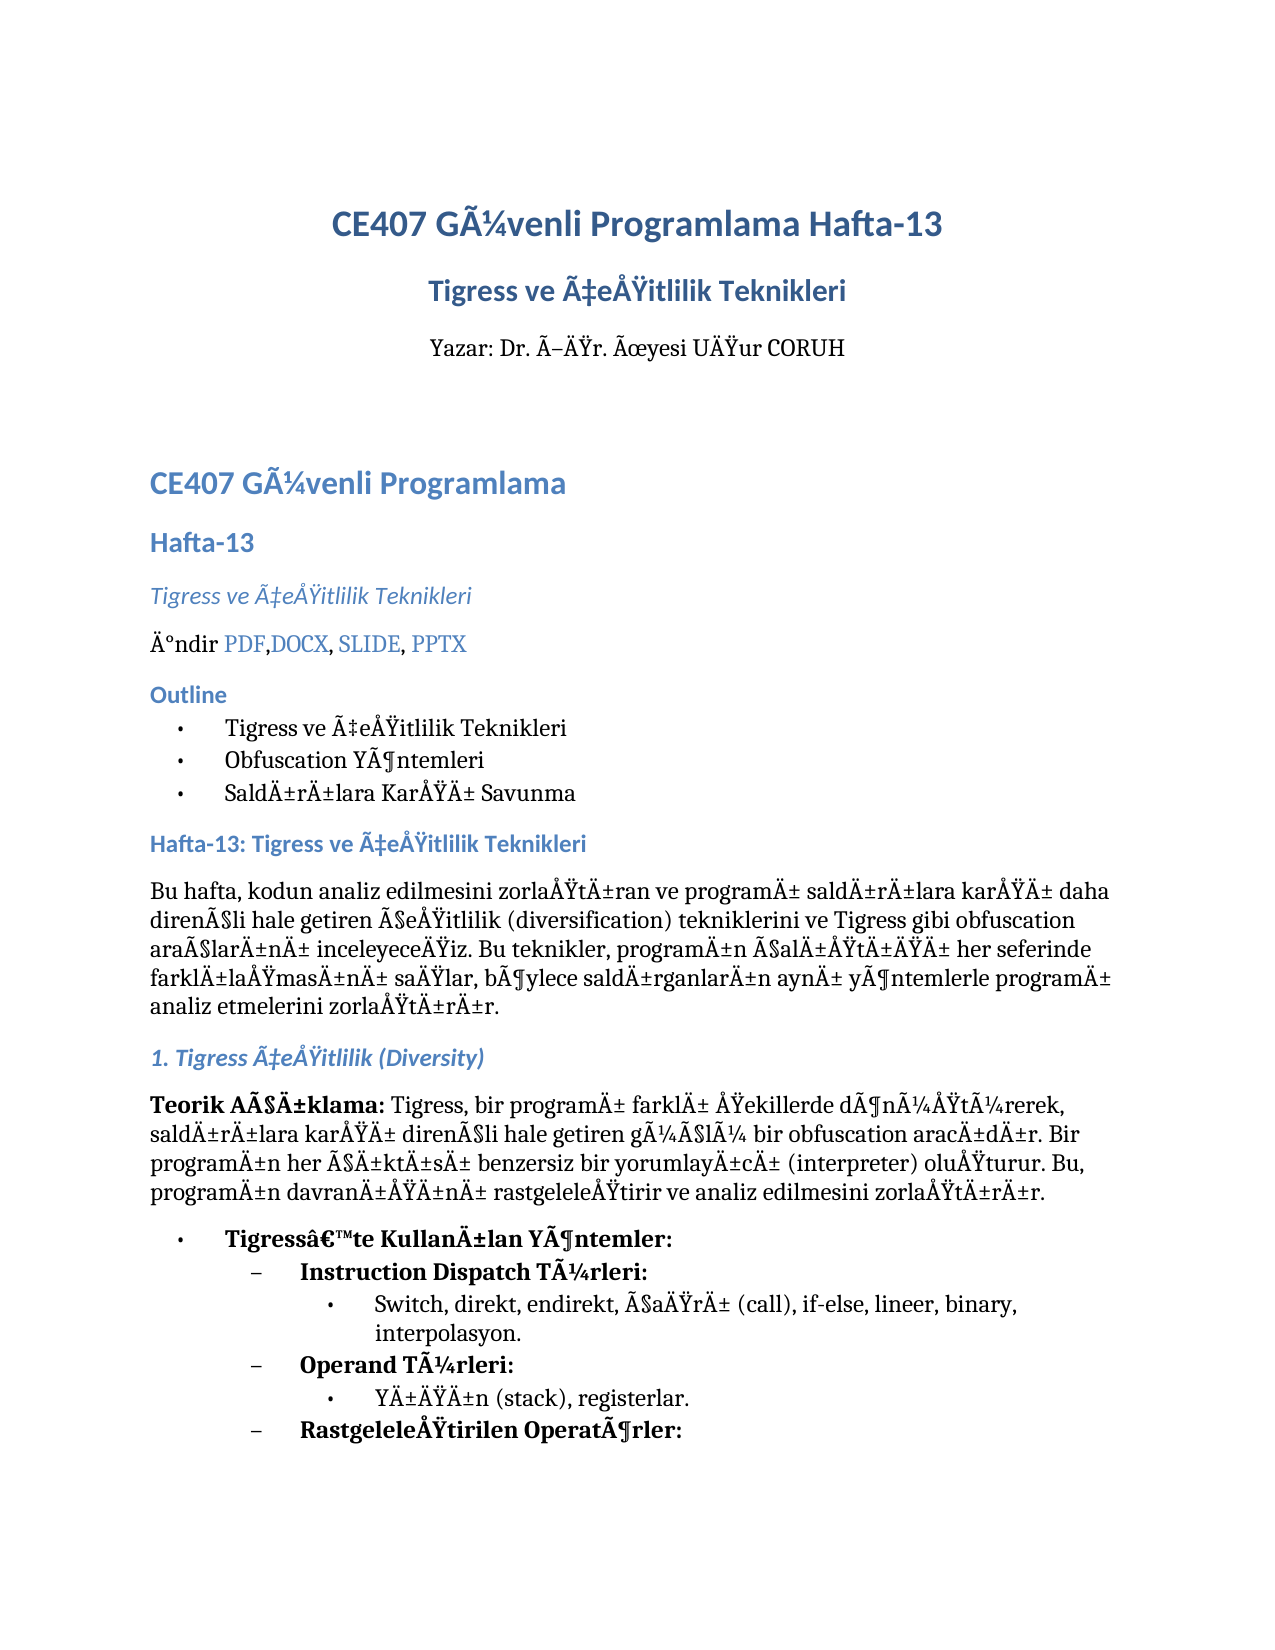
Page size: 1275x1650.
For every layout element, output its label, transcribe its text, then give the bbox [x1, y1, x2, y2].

list Tigressâ€™te KullanÄ±lan YÃ¶ntemler: [175, 1225, 1125, 1254]
title CE407 GÃ¼venli Programlama Hafta-13 [150, 200, 1125, 246]
list Switch, direkt, endirekt, Ã§aÄŸrÄ± (call), if-else, lineer, binary, interpolasyon. [325, 1290, 1125, 1347]
subtitle Tigress ve Ã‡eÅŸitlilik Teknikleri [150, 271, 1125, 309]
subtitle Tigress ve Ã‡eÅŸitlilik Teknikleri [150, 580, 1125, 611]
text Yazar: Dr. Ã–ÄŸr. Ãœyesi UÄŸur CORUH [150, 334, 1125, 363]
list Instruction Dispatch TÃ¼rleri: [250, 1257, 1125, 1286]
subtitle 1. Tigress Ã‡eÅŸitlilik (Diversity) [150, 1042, 1125, 1072]
subtitle Hafta-13: Tigress ve Ã‡eÅŸitlilik Teknikleri [150, 828, 1125, 858]
list YÄ±ÄŸÄ±n (stack), registerlar. [325, 1384, 1125, 1412]
text Teorik AÃ§Ä±klama: Tigress, bir programÄ± farklÄ± ÅŸekillerde dÃ¶nÃ¼ÅŸtÃ¼rerek, saldÄ±rÄ±lara karÅŸÄ± direnÃ§li hale getiren gÃ¼Ã§lÃ¼ bir obfuscation aracÄ±dÄ±r. Bir programÄ±n her Ã§Ä±ktÄ±sÄ± benzersiz bir yorumlayÄ±cÄ± (interpreter) oluÅŸturur. Bu, programÄ±n davranÄ±ÅŸÄ±nÄ± rastgeleleÅŸtirir ve analiz edilmesini zorlaÅŸtÄ±rÄ±r. [150, 1091, 1125, 1206]
text Bu hafta, kodun analiz edilmesini zorlaÅŸtÄ±ran ve programÄ± saldÄ±rÄ±lara karÅŸÄ± daha direnÃ§li hale getiren Ã§eÅŸitlilik (diversification) tekniklerini ve Tigress gibi obfuscation araÃ§larÄ±nÄ± inceleyeceÄŸiz. Bu teknikler, programÄ±n Ã§alÄ±ÅŸtÄ±ÄŸÄ± her seferinde farklÄ±laÅŸmasÄ±nÄ± saÄŸlar, bÃ¶ylece saldÄ±rganlarÄ±n aynÄ± yÃ¶ntemlerle programÄ± analiz etmelerini zorlaÅŸtÄ±rÄ±r. [150, 877, 1125, 1021]
subtitle CE407 GÃ¼venli Programlama [150, 462, 1125, 503]
list Operand TÃ¼rleri: [250, 1351, 1125, 1380]
list Tigress ve Ã‡eÅŸitlilik Teknikleri [175, 713, 1125, 742]
list SaldÄ±rÄ±lara KarÅŸÄ± Savunma [175, 778, 1125, 807]
list Obfuscation YÃ¶ntemleri [175, 746, 1125, 775]
subtitle Outline [150, 679, 1125, 710]
subtitle Hafta-13 [150, 524, 1125, 559]
text Ä°ndir PDF,DOCX, SLIDE, PPTX [150, 629, 1125, 658]
list RastgeleleÅŸtirilen OperatÃ¶rler: [250, 1416, 1125, 1445]
